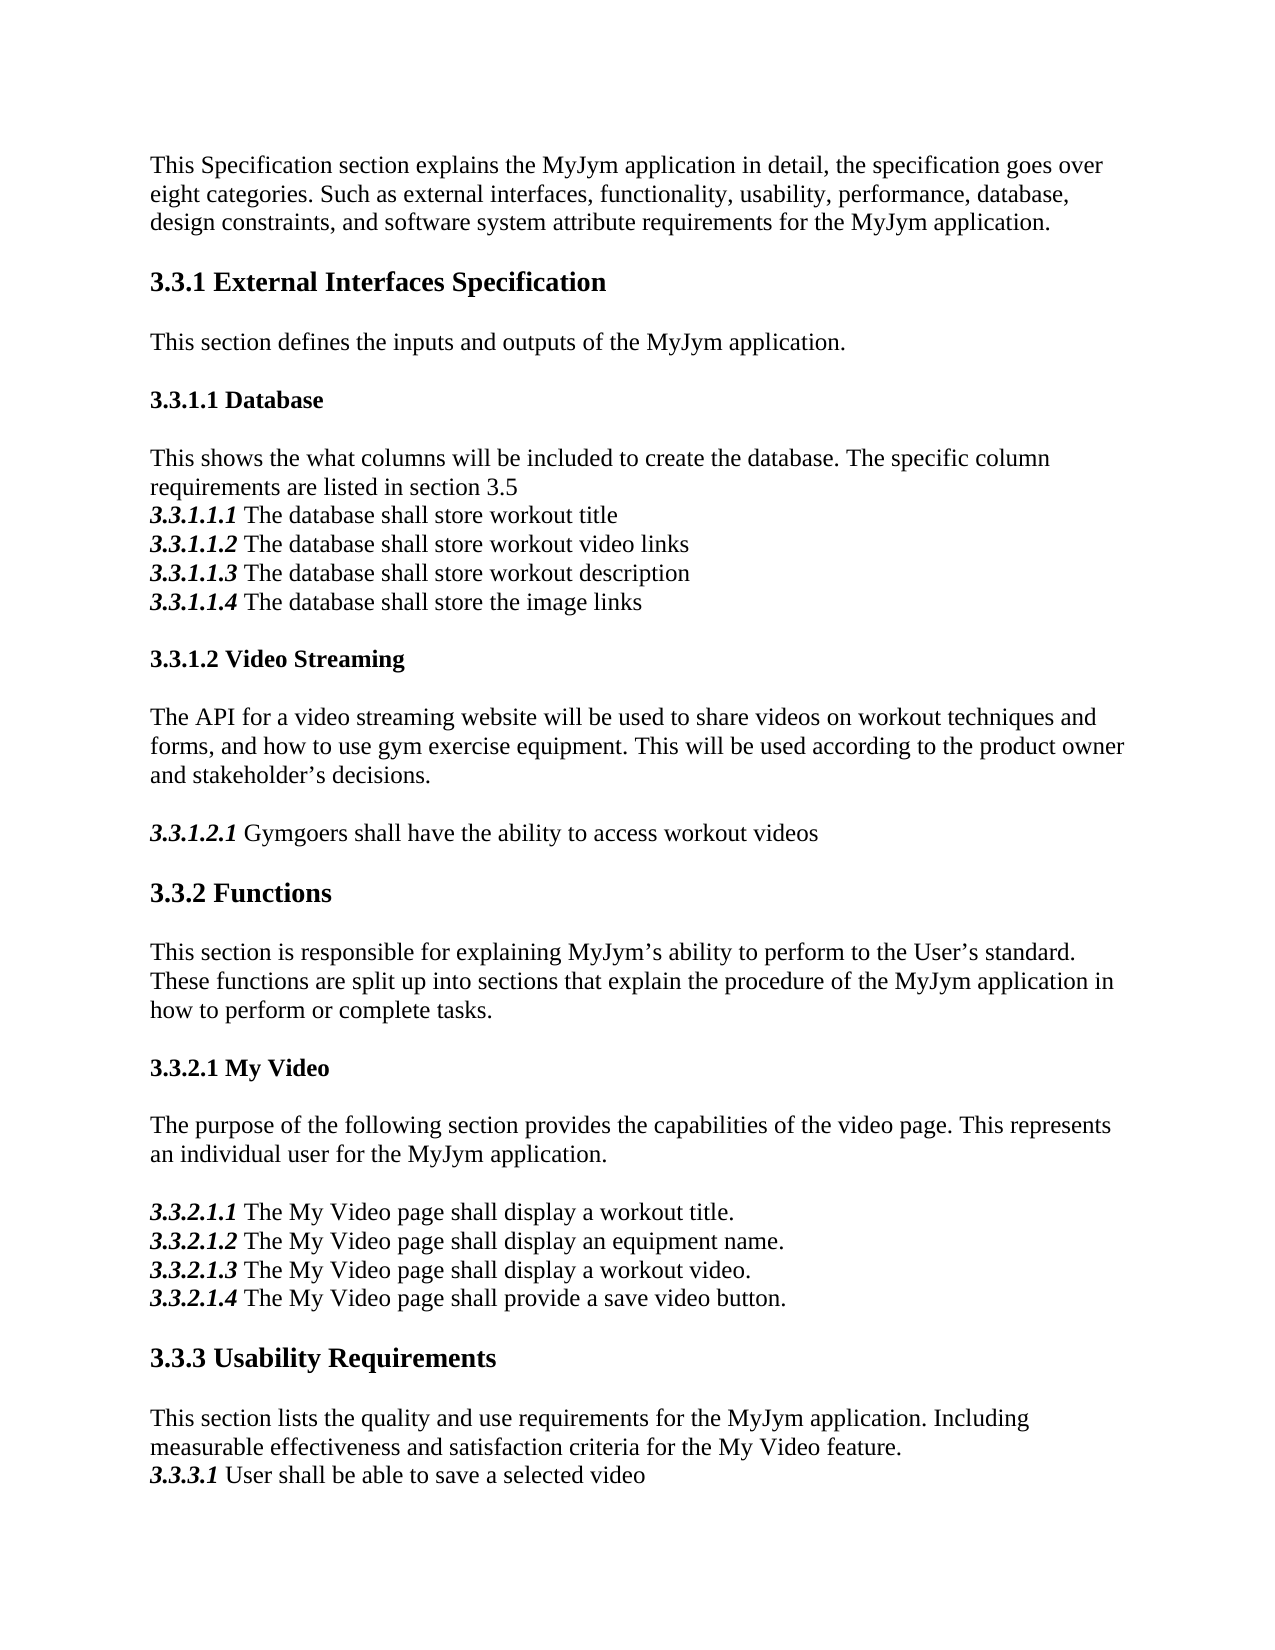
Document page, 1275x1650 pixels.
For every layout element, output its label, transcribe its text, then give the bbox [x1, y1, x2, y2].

text This section is responsible for explaining MyJym’s ability to perform to the User’s standard. These functions are split up into sections that explain the procedure of the MyJym application in how to perform or complete tasks. [150, 937, 1125, 1023]
text This shows the what columns will be included to create the database. The specific column requirements are listed in section 3.5 3.3.1.1.1 The database shall store workout title 3.3.1.1.2 The database shall store workout video links 3.3.1.1.3 The database shall store workout description 3.3.1.1.4 The database shall store the image links [150, 443, 1125, 615]
text This Specification section explains the MyJym application in detail, the specification goes over eight categories. Such as external interfaces, functionality, usability, performance, database, design constraints, and software system attribute requirements for the MyJym application. [150, 150, 1125, 236]
text 3.3.1 External Interfaces Specification [150, 265, 1125, 298]
text 3.3.1.2.1 Gymgoers shall have the ability to access workout videos [150, 818, 1125, 847]
text This section defines the inputs and outputs of the MyJym application. [150, 327, 1125, 356]
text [150, 1403, 1125, 1489]
text 3.3.3 Usability Requirements [150, 1341, 1125, 1374]
text The purpose of the following section provides the capabilities of the video page. This represents an individual user for the MyJym application. [150, 1111, 1125, 1168]
text 3.3.2.1.1 The My Video page shall display a workout title. 3.3.2.1.2 The My Video page shall display an equipment name. 3.3.2.1.3 The My Video page shall display a workout video. 3.3.2.1.4 The My Video page shall provide a save video button. [150, 1197, 1125, 1312]
text 3.3.1.1 Database [150, 385, 1125, 414]
text The API for a video streaming website will be used to share videos on workout techniques and forms, and how to use gym exercise equipment. This will be used according to the product owner and stakeholder’s decisions. [150, 702, 1125, 789]
text 3.3.2 Functions [150, 876, 1125, 908]
text 3.3.2.1 My Video [150, 1053, 1125, 1081]
text 3.3.1.2 Video Streaming [150, 644, 1125, 673]
